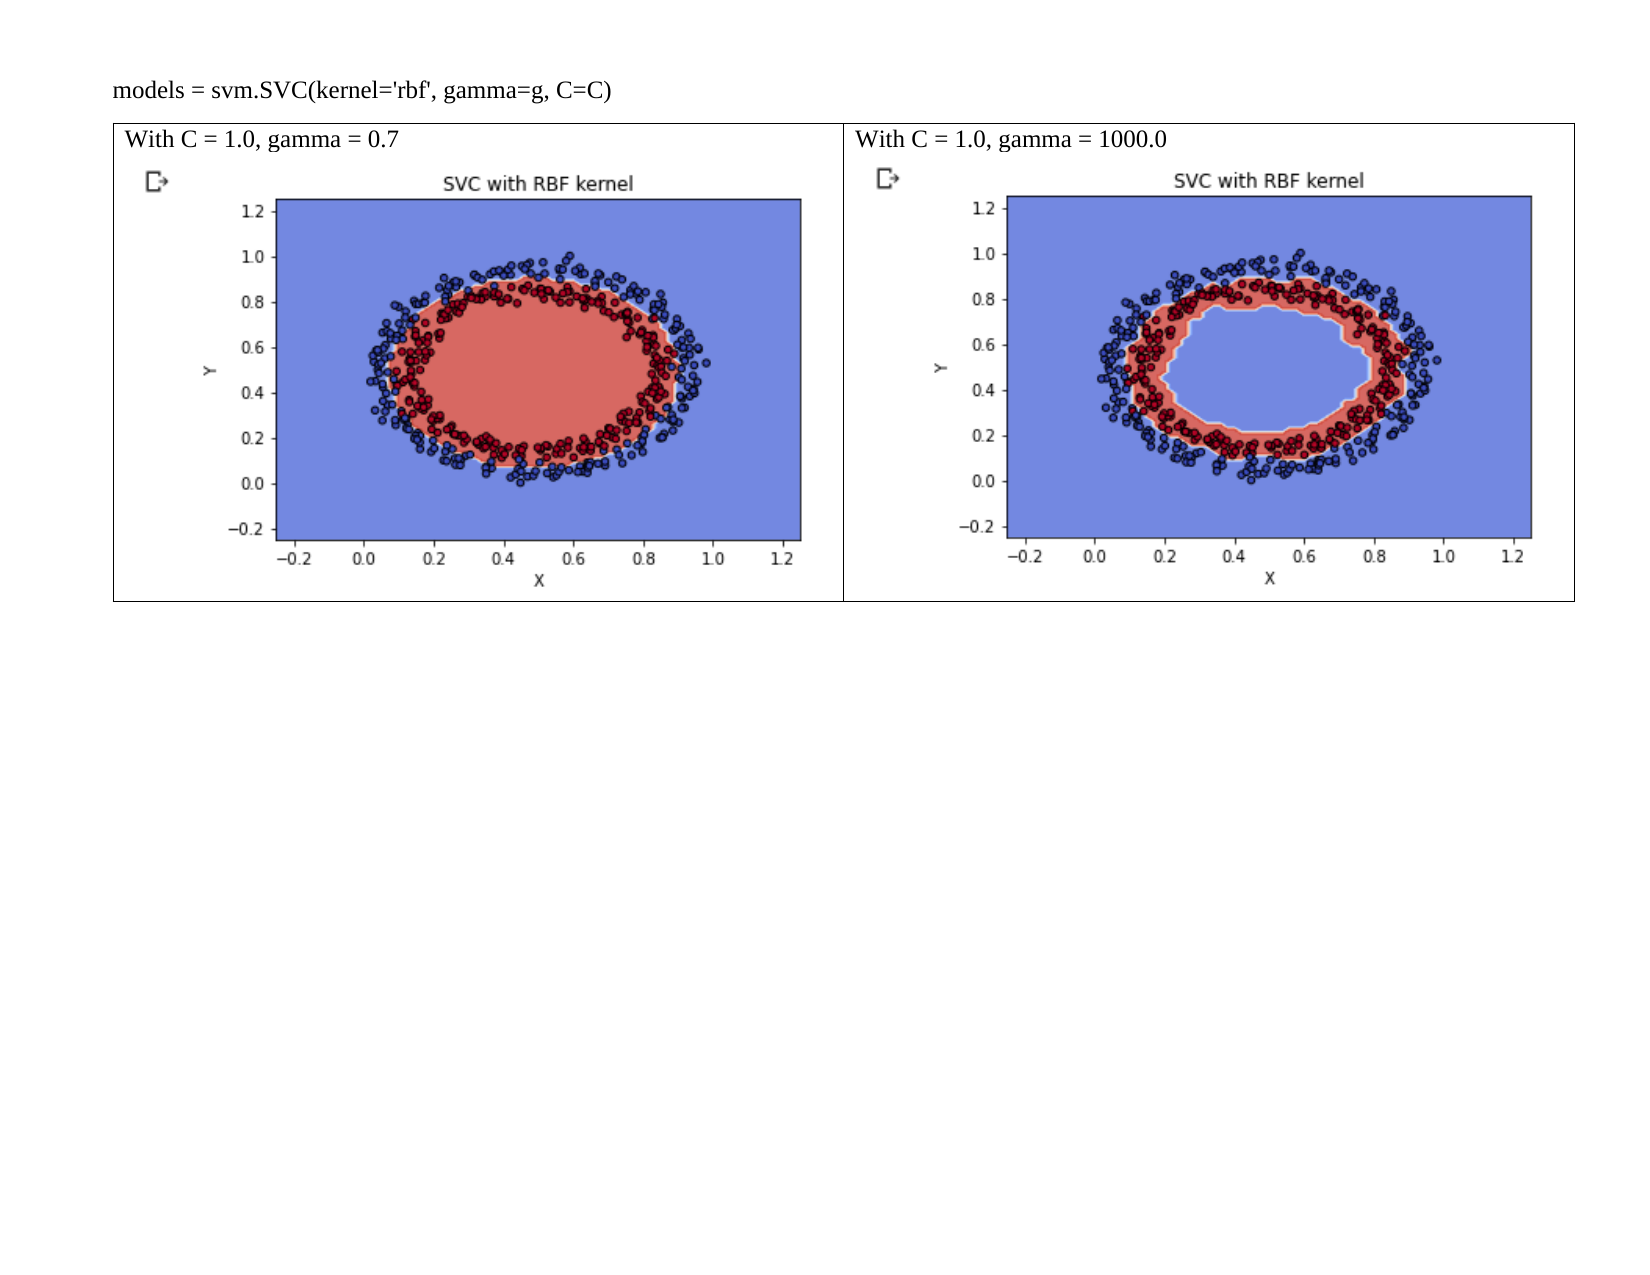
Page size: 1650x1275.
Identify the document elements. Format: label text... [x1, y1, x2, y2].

text models = svm.SVC(kernel='rbf', gamma=g, C=C) [112, 75, 1575, 104]
picture [855, 152, 1548, 594]
table_header With C = 1.0, gamma = 1000.0 [844, 124, 1574, 601]
table_header With C = 1.0, gamma = 0.7 [114, 124, 843, 601]
picture [124, 152, 818, 601]
